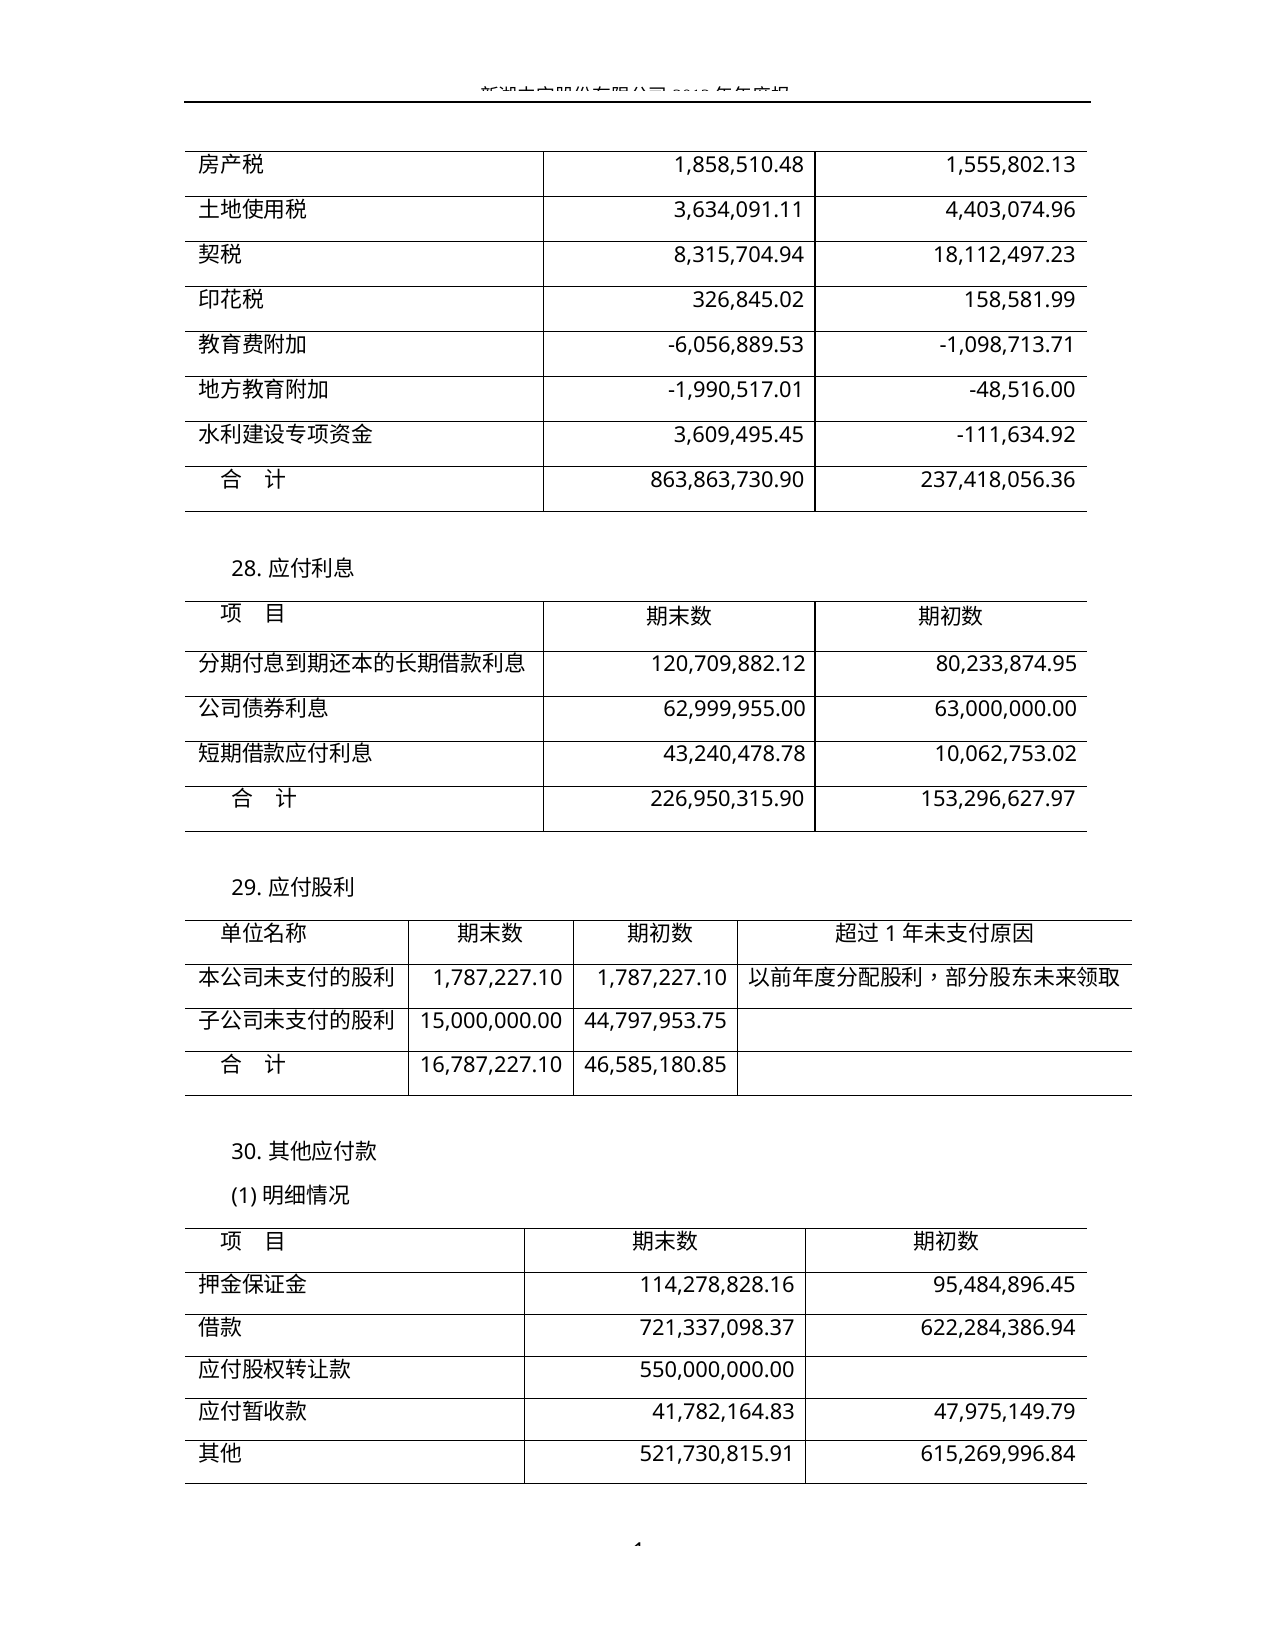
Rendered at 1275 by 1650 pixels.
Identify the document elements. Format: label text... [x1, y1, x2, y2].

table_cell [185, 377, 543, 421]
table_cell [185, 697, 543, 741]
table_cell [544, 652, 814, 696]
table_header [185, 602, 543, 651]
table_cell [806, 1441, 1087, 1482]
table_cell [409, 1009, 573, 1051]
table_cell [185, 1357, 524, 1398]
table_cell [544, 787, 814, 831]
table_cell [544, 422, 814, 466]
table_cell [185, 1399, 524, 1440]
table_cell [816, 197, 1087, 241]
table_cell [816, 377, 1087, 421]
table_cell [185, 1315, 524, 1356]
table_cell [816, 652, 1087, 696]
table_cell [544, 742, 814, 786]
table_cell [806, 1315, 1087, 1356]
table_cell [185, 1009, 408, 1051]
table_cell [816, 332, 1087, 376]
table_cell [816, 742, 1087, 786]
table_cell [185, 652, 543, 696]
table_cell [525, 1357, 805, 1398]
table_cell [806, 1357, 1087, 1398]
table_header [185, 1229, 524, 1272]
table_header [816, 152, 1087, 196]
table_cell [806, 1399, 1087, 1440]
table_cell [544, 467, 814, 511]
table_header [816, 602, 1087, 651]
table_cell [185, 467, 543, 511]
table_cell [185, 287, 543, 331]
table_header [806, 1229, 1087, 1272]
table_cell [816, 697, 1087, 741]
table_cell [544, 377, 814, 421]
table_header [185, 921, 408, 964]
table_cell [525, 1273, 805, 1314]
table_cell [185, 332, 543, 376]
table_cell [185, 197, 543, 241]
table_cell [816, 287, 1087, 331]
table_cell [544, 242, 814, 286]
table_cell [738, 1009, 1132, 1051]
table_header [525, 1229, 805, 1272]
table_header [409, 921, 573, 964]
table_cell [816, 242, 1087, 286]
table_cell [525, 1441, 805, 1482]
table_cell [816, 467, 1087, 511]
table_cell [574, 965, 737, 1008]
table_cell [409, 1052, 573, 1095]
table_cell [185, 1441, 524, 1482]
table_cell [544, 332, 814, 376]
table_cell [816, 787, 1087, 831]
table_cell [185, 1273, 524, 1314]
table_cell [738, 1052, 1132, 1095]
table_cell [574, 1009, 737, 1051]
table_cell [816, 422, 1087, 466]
text 30. 其他应付款 [231, 1136, 1146, 1166]
text 29. 应付股利 [231, 872, 1146, 902]
text (1) 明细情况 [231, 1180, 1146, 1210]
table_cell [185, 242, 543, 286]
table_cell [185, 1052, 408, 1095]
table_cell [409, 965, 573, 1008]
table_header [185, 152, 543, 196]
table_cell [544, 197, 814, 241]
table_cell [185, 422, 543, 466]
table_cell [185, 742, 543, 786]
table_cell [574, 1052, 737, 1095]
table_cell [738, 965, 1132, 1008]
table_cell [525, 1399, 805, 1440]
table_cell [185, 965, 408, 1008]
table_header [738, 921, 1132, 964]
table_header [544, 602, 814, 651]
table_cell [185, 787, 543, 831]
text 28. 应付利息 [231, 553, 1146, 582]
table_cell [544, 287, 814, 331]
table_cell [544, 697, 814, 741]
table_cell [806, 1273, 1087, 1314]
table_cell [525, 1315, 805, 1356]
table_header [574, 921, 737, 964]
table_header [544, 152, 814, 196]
